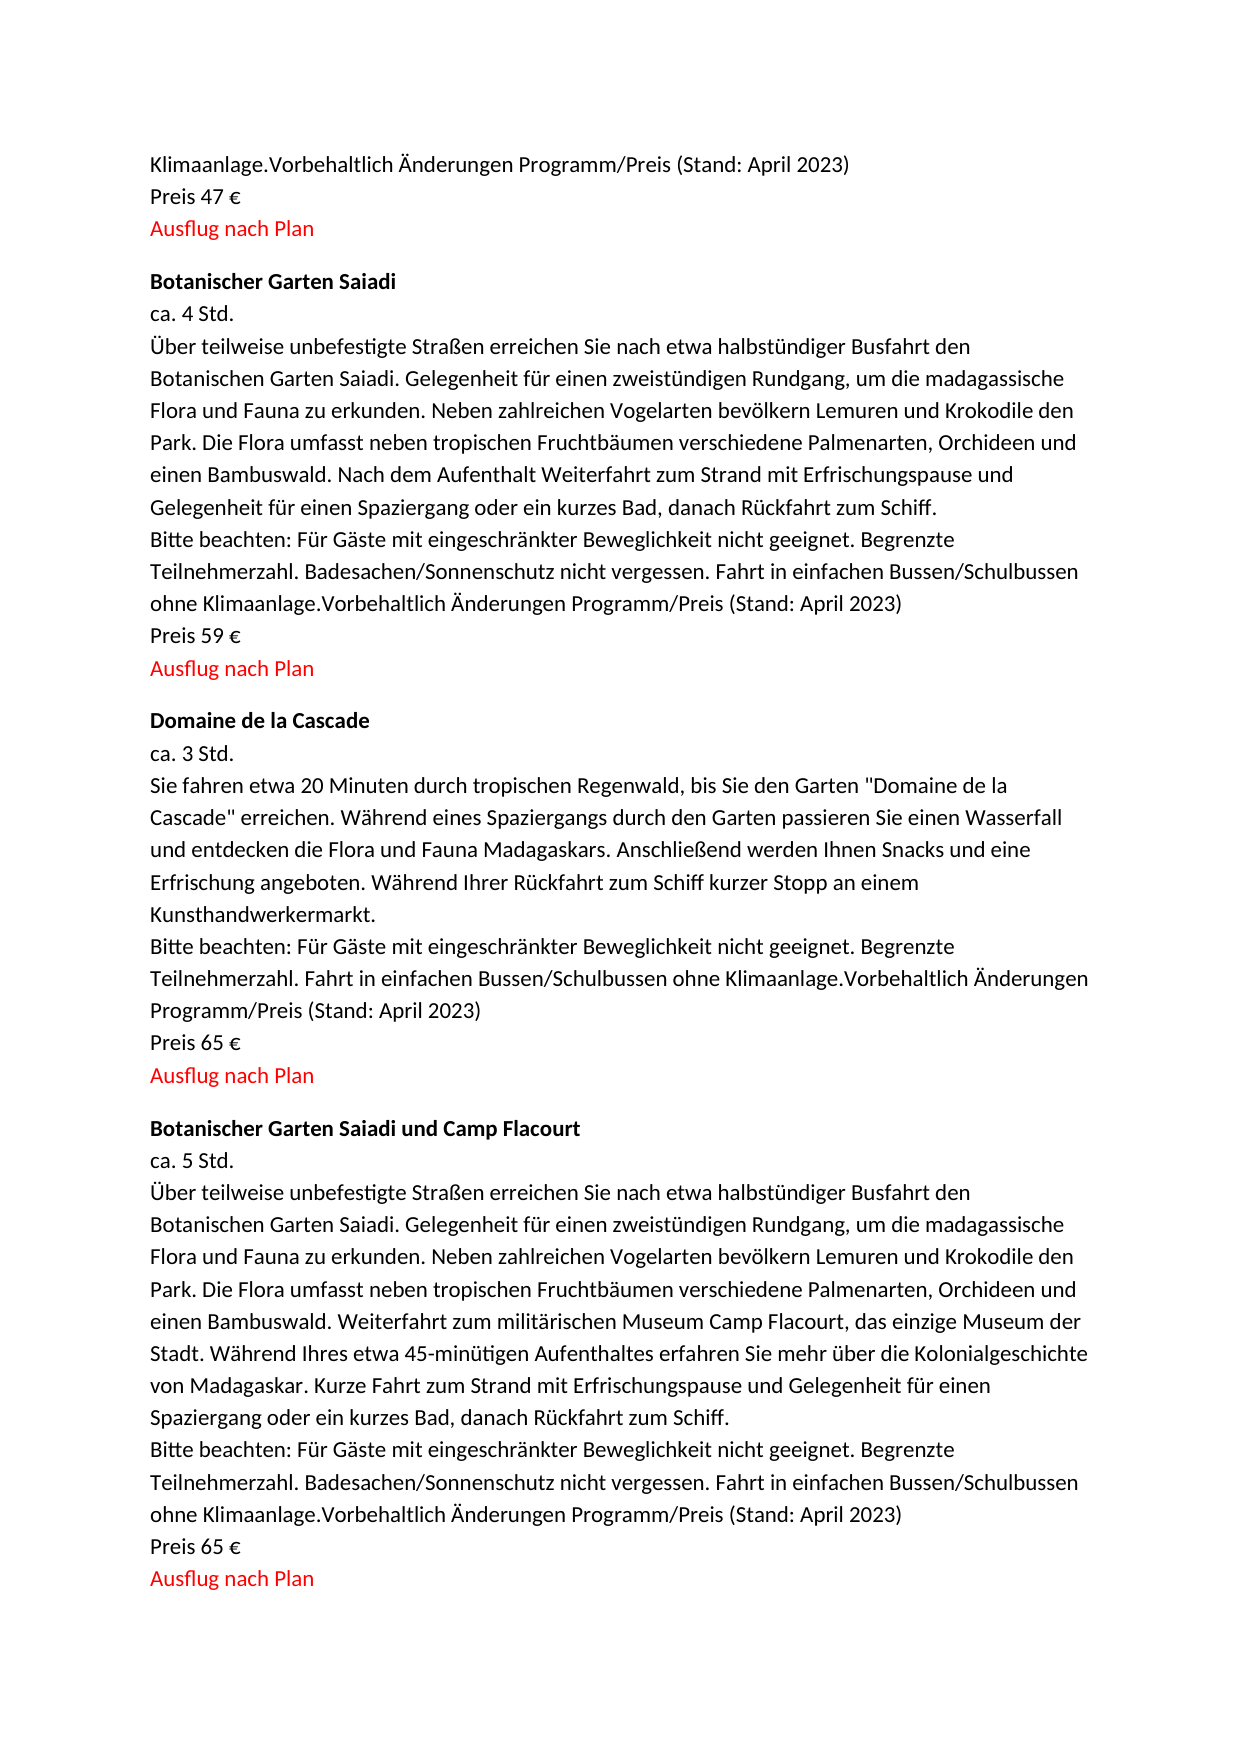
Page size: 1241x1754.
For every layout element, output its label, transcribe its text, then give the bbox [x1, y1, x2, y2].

text Domaine de la Cascade ca. 3 Std. Sie fahren etwa 20 Minuten durch tropischen Regenwald, bis Sie den Garten "Domaine de la Cascade" erreichen. Während eines Spaziergangs durch den Garten passieren Sie einen Wasserfall und entdecken die Flora und Fauna Madagaskars. Anschließend werden Ihnen Snacks und eine Erfrischung angeboten. Während Ihrer Rückfahrt zum Schiff kurzer Stopp an einem Kunsthandwerkermarkt. Bitte beachten: Für Gäste mit eingeschränkter Beweglichkeit nicht geeignet. Begrenzte Teilnehmerzahl. Fahrt in einfachen Bussen/Schulbussen ohne Klimaanlage.Vorbehaltlich Änderungen Programm/Preis (Stand: April 2023) Preis 65 € Ausflug nach Plan [150, 707, 1090, 1089]
text Botanischer Garten Saiadi ca. 4 Std. Über teilweise unbefestigte Straßen erreichen Sie nach etwa halbstündiger Busfahrt den Botanischen Garten Saiadi. Gelegenheit für einen zweistündigen Rundgang, um die madagassische Flora und Fauna zu erkunden. Neben zahlreichen Vogelarten bevölkern Lemuren und Krokodile den Park. Die Flora umfasst neben tropischen Fruchtbäumen verschiedene Palmenarten, Orchideen und einen Bambuswald. Nach dem Aufenthalt Weiterfahrt zum Strand mit Erfrischungspause und Gelegenheit für einen Spaziergang oder ein kurzes Bad, danach Rückfahrt zum Schiff. Bitte beachten: Für Gäste mit eingeschränkter Beweglichkeit nicht geeignet. Begrenzte Teilnehmerzahl. Badesachen/Sonnenschutz nicht vergessen. Fahrt in einfachen Bussen/Schulbussen ohne Klimaanlage.Vorbehaltlich Änderungen Programm/Preis (Stand: April 2023) Preis 59 € Ausflug nach Plan [150, 267, 1090, 682]
text Botanischer Garten Saiadi und Camp Flacourt ca. 5 Std. Über teilweise unbefestigte Straßen erreichen Sie nach etwa halbstündiger Busfahrt den Botanischen Garten Saiadi. Gelegenheit für einen zweistündigen Rundgang, um die madagassische Flora und Fauna zu erkunden. Neben zahlreichen Vogelarten bevölkern Lemuren und Krokodile den Park. Die Flora umfasst neben tropischen Fruchtbäumen verschiedene Palmenarten, Orchideen und einen Bambuswald. Weiterfahrt zum militärischen Museum Camp Flacourt, das einzige Museum der Stadt. Während Ihres etwa 45-minütigen Aufenthaltes erfahren Sie mehr über die Kolonialgeschichte von Madagaskar. Kurze Fahrt zum Strand mit Erfrischungspause und Gelegenheit für einen Spaziergang oder ein kurzes Bad, danach Rückfahrt zum Schiff. Bitte beachten: Für Gäste mit eingeschränkter Beweglichkeit nicht geeignet. Begrenzte Teilnehmerzahl. Badesachen/Sonnenschutz nicht vergessen. Fahrt in einfachen Bussen/Schulbussen ohne Klimaanlage.Vorbehaltlich Änderungen Programm/Preis (Stand: April 2023) Preis 65 € Ausflug nach Plan [150, 1114, 1090, 1592]
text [150, 150, 1090, 242]
